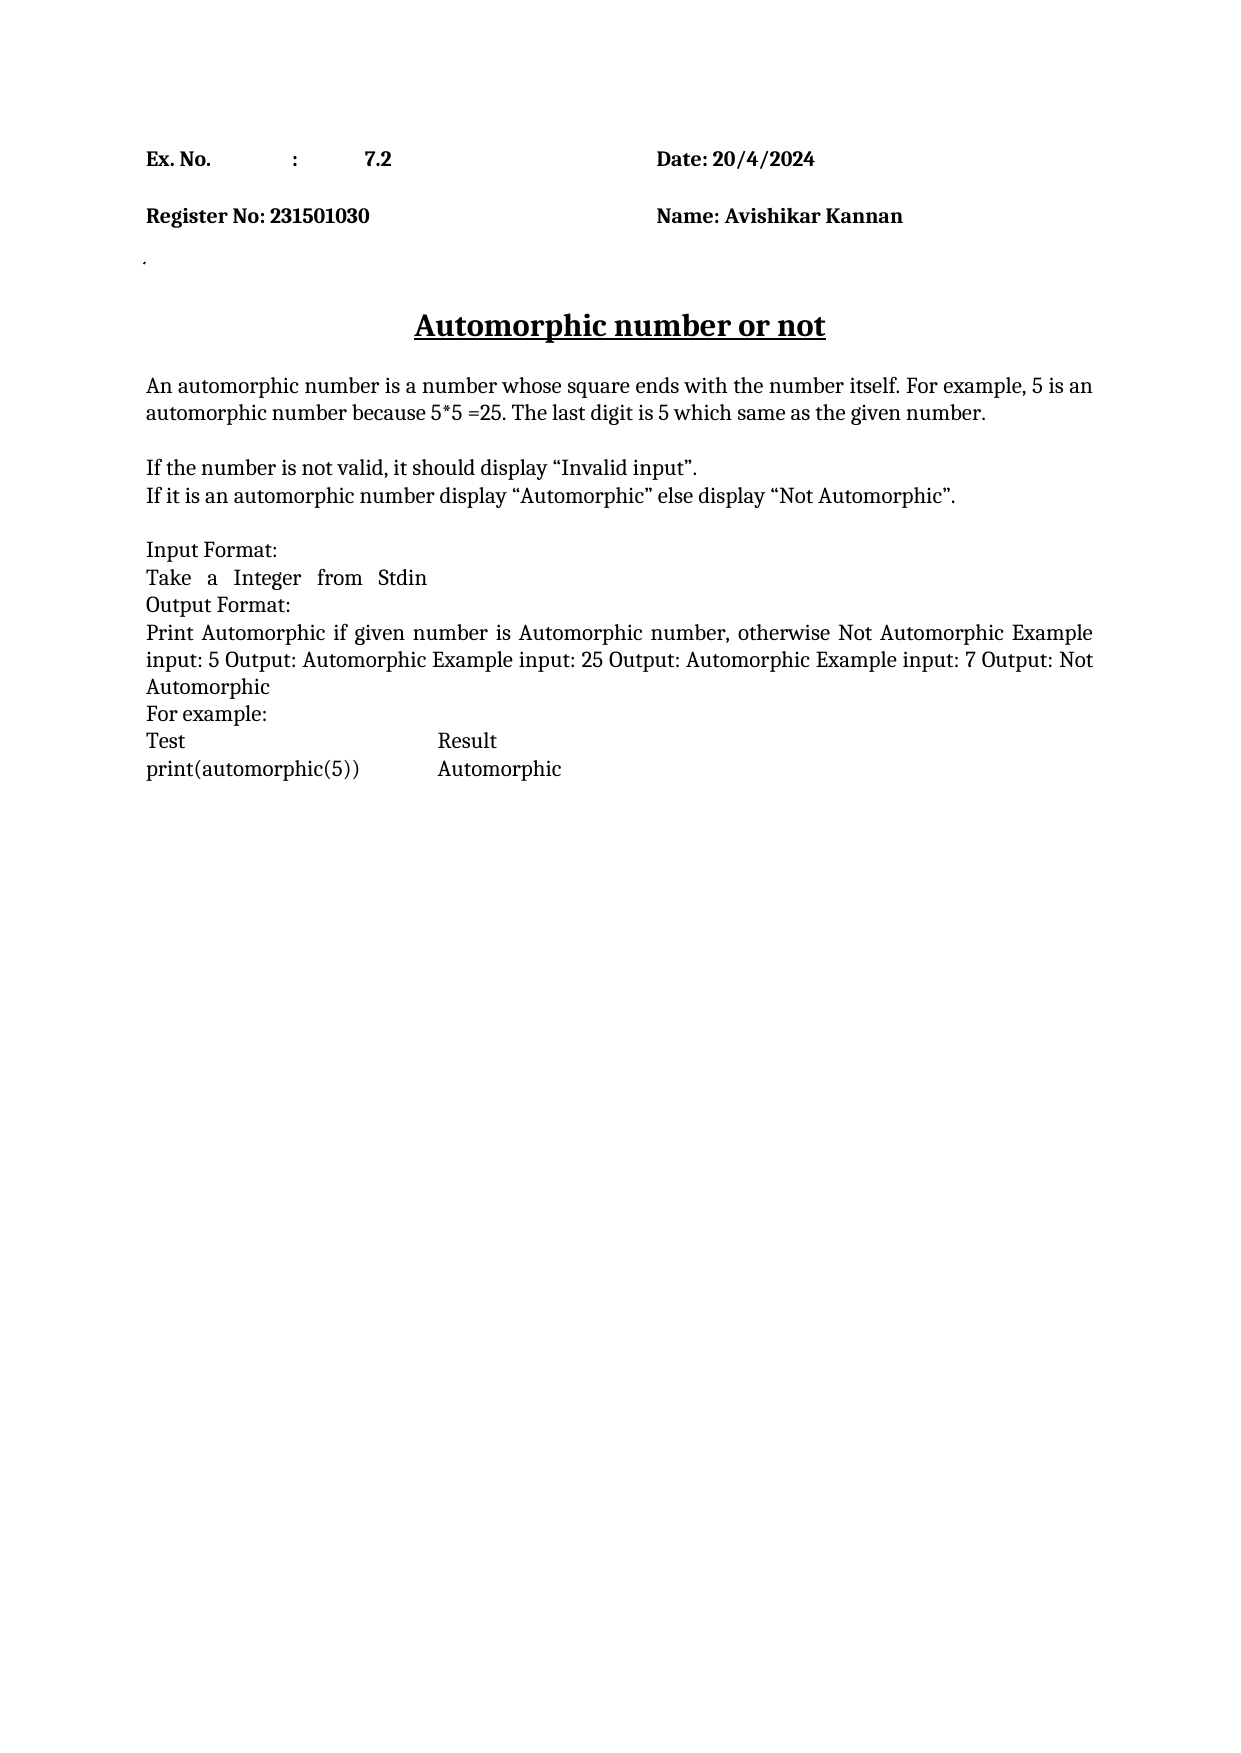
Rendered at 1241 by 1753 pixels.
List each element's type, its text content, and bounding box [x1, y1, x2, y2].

text Test Result [146, 728, 1107, 755]
text Print Automorphic if given number is Automorphic number, otherwise Not Automorphic Example input: 5 Output: Automorphic Example input: 25 Output: Automorphic Example input: 7 Output: Not Automorphic [146, 620, 1095, 700]
text If the number is not valid, it should display “Invalid input”. [146, 455, 1107, 481]
text print(automorphic(5)) Automorphic [146, 756, 1107, 782]
text Take a Integer from Stdin Output Format: [146, 565, 427, 619]
text Ex. No. : 7.2 Date: 20/4/2024 [146, 147, 1107, 172]
subtitle Automorphic number or not [150, 307, 1089, 344]
text Register No: 231501030 Name: Avishikar Kannan [146, 203, 1107, 229]
text If it is an automorphic number display “Automorphic” else display “Not Automorphic”. [146, 482, 1107, 509]
text An automorphic number is a number whose square ends with the number itself. For example, 5 is an automorphic number because 5*5 =25. The last digit is 5 which same as the given number. [146, 373, 1095, 426]
text Input Format: [146, 537, 1107, 564]
text For example: [146, 701, 1107, 727]
